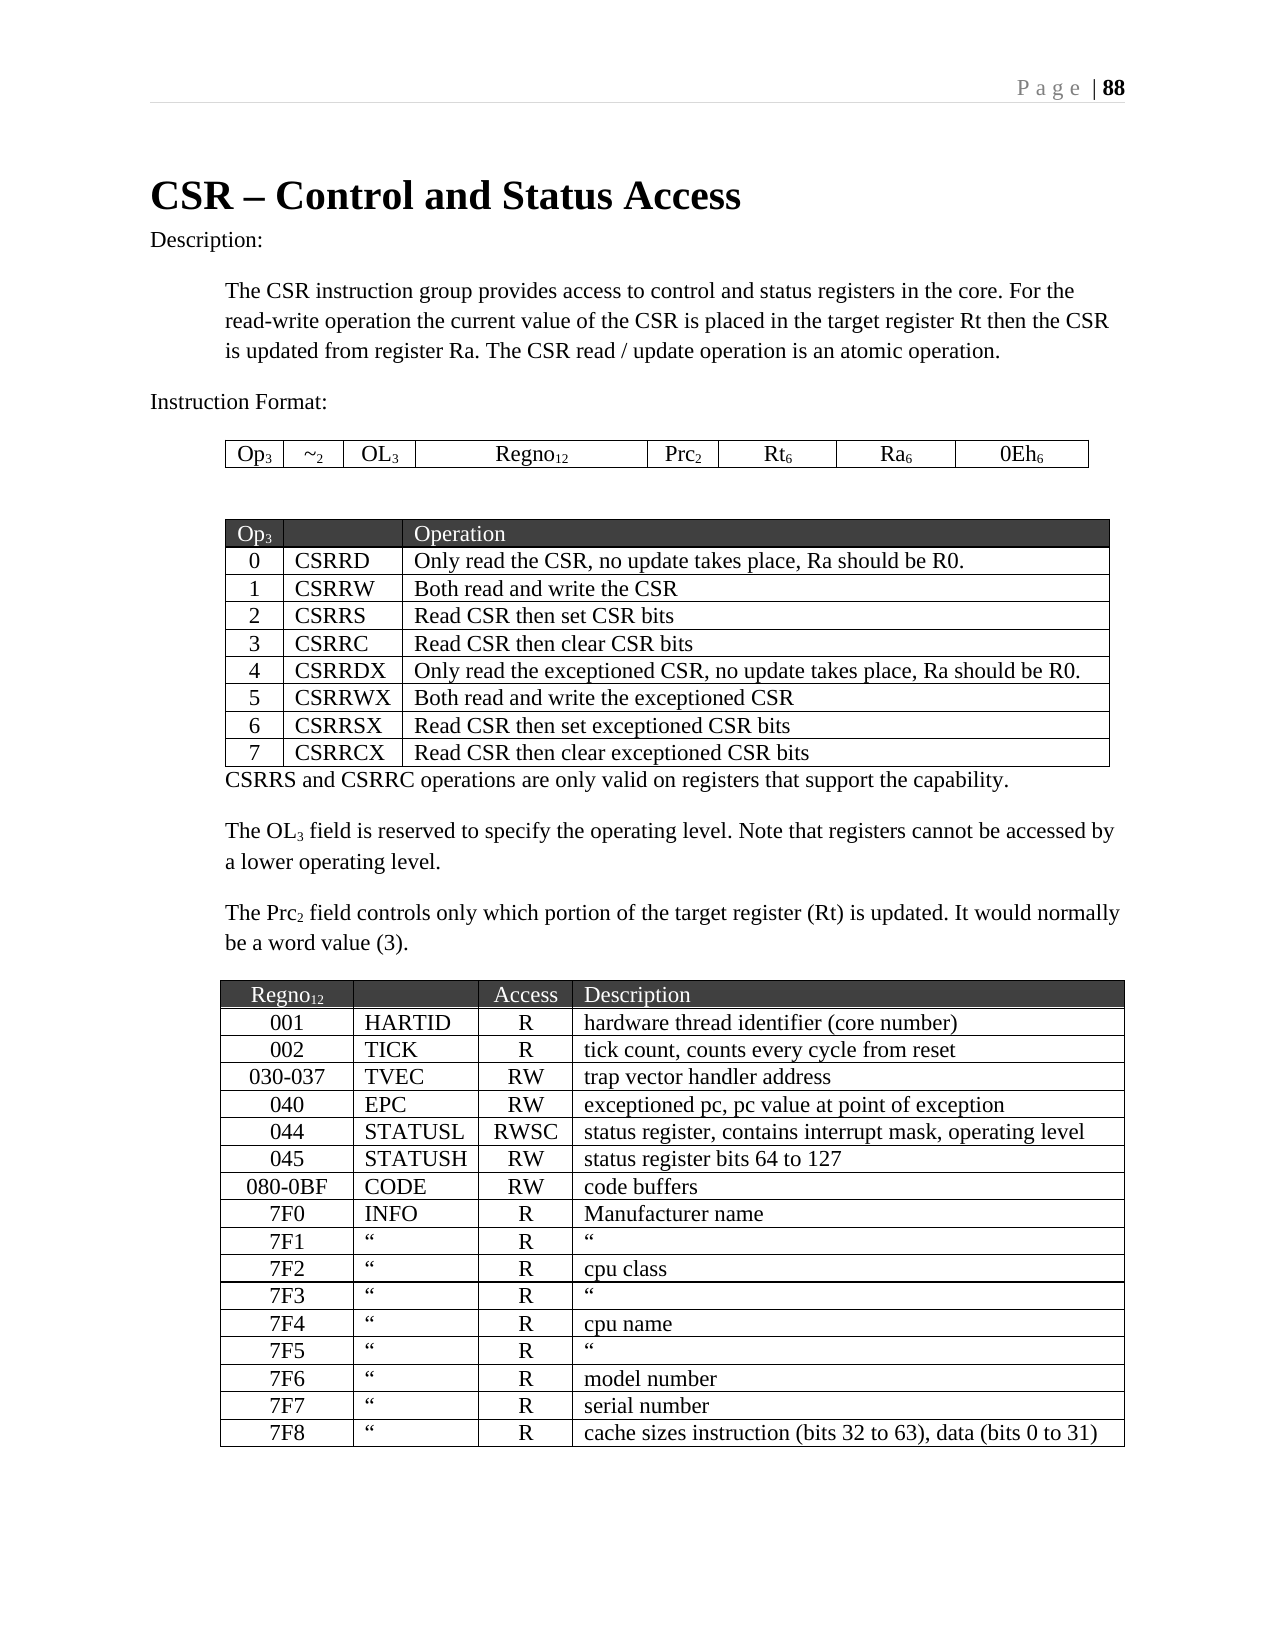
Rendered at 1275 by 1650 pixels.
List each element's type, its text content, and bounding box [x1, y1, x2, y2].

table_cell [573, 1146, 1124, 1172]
text The CSR instruction group provides access to control and status registers in the core. For the read-write operation the current value of the CSR is placed in the target register Rt then the CSR is updated from register Ra. The CSR read / update operation is an atomic operation. [225, 277, 1125, 364]
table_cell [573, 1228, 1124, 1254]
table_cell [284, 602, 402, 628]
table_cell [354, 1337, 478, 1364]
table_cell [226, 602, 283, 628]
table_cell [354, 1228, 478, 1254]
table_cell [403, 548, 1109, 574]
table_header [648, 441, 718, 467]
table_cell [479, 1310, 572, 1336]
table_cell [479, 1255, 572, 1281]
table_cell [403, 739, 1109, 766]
text Description: [150, 226, 1125, 252]
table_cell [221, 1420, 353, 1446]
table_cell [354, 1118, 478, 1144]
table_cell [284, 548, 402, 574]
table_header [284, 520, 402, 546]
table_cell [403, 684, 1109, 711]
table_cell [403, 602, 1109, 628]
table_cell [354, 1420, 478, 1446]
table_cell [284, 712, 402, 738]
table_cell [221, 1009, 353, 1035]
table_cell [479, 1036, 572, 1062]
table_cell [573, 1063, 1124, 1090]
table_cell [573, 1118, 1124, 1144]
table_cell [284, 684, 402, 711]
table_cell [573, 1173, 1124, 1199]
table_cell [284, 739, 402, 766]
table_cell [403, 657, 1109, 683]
subtitle CSR – Control and Status Access [150, 171, 1125, 219]
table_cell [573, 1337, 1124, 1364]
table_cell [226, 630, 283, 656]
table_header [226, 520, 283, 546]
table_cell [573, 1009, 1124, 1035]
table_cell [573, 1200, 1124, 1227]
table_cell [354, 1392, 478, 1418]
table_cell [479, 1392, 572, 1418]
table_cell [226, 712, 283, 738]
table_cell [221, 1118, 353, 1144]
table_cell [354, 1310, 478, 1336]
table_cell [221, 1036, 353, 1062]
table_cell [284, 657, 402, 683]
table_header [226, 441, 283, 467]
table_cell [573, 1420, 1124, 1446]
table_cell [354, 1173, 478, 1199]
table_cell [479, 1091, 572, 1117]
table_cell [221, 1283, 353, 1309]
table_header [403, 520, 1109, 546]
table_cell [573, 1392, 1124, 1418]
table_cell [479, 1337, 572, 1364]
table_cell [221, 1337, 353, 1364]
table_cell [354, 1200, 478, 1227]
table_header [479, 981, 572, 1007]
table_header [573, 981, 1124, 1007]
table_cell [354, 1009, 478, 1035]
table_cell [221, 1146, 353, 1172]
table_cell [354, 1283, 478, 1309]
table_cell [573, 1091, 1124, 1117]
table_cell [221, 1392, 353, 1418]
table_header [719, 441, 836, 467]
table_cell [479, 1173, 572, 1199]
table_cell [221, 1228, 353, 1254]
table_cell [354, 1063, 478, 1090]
text The Prc2 field controls only which portion of the target register (Rt) is updated. It would normally be a word value (3). [225, 899, 1125, 955]
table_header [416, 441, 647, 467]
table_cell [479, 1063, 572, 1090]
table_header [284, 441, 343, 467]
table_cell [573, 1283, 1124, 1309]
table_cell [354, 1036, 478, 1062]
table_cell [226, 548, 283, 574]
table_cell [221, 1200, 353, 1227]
text CSRRS and CSRRC operations are only valid on registers that support the capability. [225, 767, 1125, 793]
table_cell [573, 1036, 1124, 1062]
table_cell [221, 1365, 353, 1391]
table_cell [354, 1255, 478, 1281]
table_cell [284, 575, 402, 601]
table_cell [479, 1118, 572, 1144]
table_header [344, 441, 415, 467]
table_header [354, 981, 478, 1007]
text Instruction Format: [150, 388, 1125, 415]
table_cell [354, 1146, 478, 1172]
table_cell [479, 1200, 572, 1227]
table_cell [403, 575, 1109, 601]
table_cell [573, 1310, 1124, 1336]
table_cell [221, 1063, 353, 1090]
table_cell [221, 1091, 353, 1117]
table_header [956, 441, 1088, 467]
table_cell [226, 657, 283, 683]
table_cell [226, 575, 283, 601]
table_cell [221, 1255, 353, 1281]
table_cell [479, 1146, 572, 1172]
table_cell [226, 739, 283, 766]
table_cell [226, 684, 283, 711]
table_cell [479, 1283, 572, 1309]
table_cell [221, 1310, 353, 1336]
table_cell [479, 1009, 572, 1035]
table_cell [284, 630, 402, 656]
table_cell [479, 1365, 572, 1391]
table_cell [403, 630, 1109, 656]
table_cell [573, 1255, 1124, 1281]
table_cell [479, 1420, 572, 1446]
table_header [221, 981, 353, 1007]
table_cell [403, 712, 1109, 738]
text The OL3 field is reserved to specify the operating level. Note that registers cannot be accessed by a lower operating level. [225, 818, 1125, 874]
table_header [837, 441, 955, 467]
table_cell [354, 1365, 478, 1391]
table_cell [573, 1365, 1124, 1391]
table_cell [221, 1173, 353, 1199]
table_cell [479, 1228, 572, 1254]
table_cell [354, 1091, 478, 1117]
